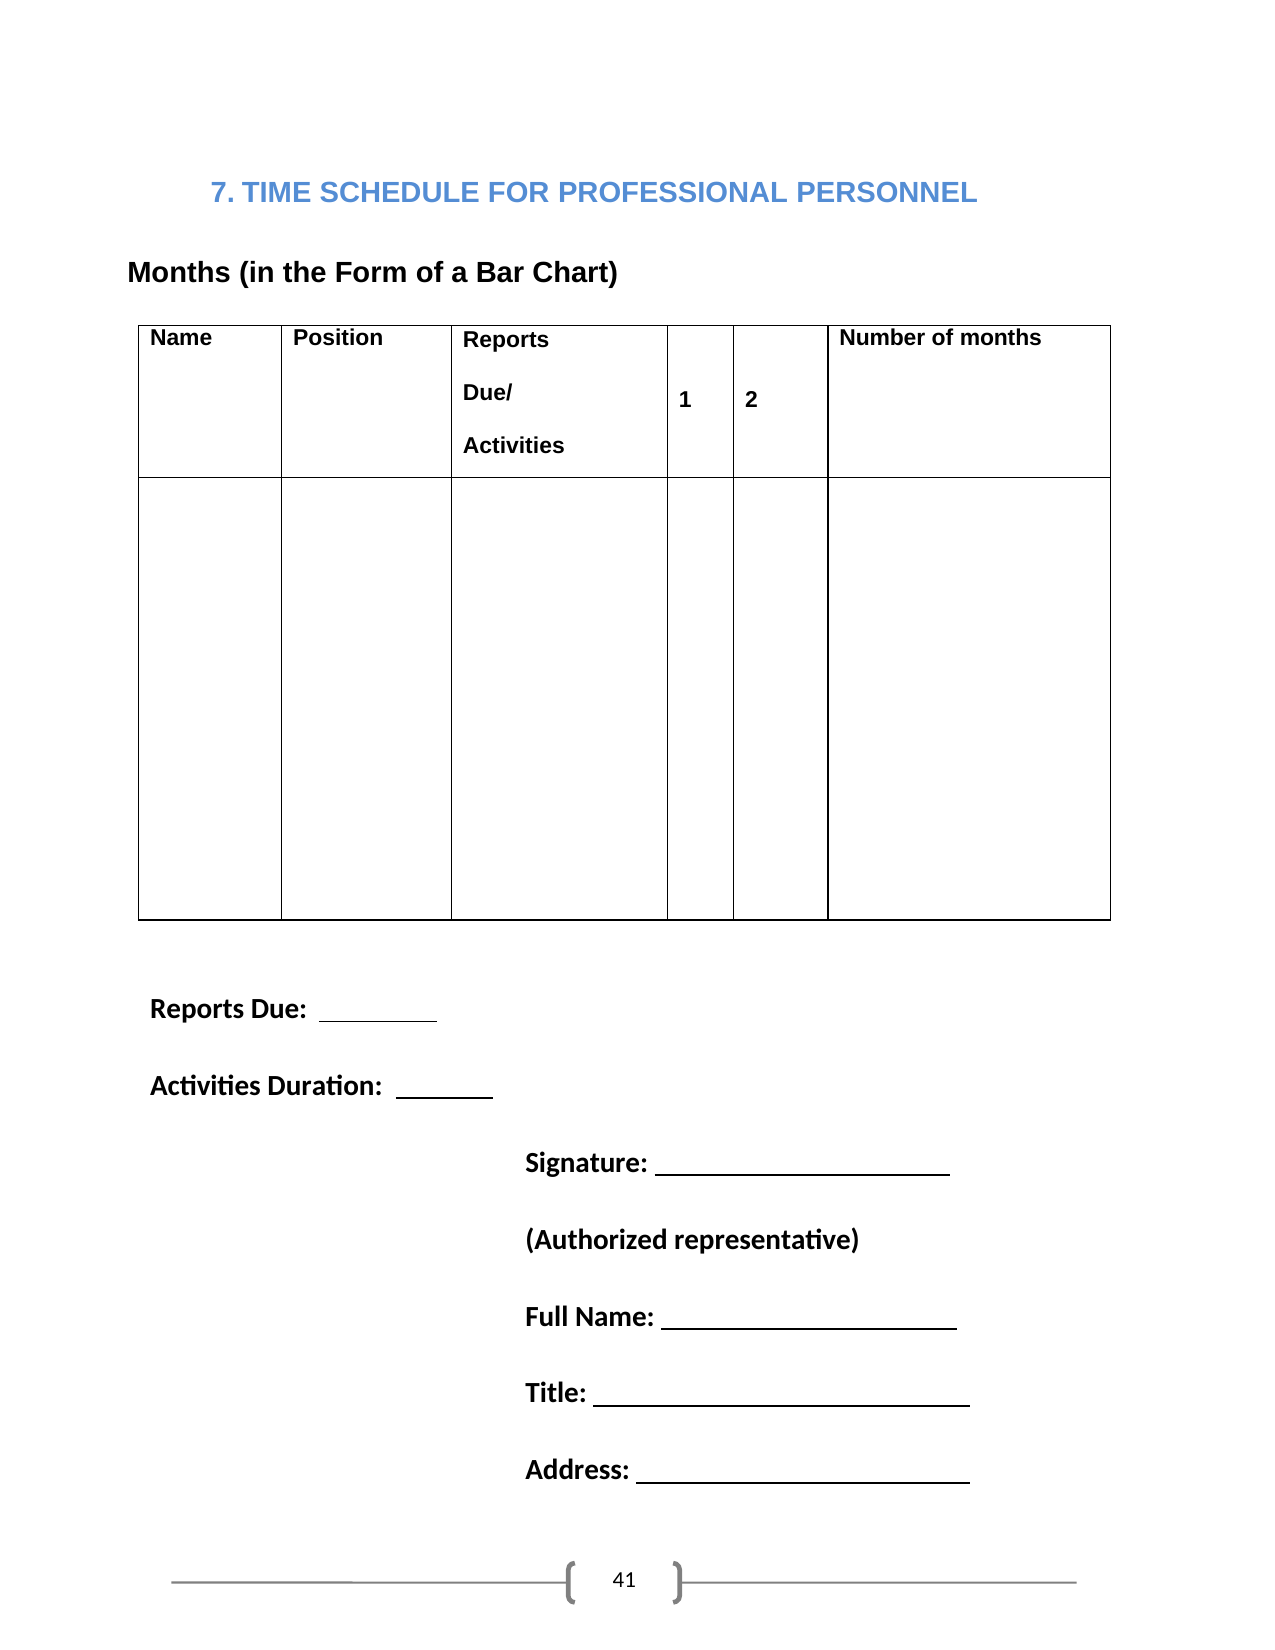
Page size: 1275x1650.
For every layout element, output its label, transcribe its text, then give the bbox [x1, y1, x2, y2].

table_header 2 [734, 326, 827, 477]
subtitle TIME SCHEDULE FOR PROFESSIONAL PERSONNEL [210, 175, 1121, 209]
table_header Position [282, 326, 451, 477]
text Title: [525, 1374, 1121, 1410]
table_cell [829, 478, 1110, 919]
table_cell [139, 478, 281, 919]
subtitle Reports Due: [150, 990, 1121, 1026]
table_cell [282, 478, 451, 919]
text Full Name: [525, 1298, 1121, 1333]
table_header 1 [668, 326, 733, 477]
text Activities Duration: [150, 1067, 1121, 1103]
text Address: [525, 1451, 1121, 1487]
table_header Number of months [829, 326, 1110, 477]
table_cell [452, 478, 667, 919]
table_cell [734, 478, 827, 919]
table_cell [668, 478, 733, 919]
text Signature: [525, 1144, 1121, 1179]
table_header Name [139, 326, 281, 477]
text Months (in the Form of a Bar Chart) [127, 255, 1109, 288]
text (Authorized representative) [525, 1221, 1109, 1257]
table_header Reports Due/ Activities [452, 326, 667, 477]
